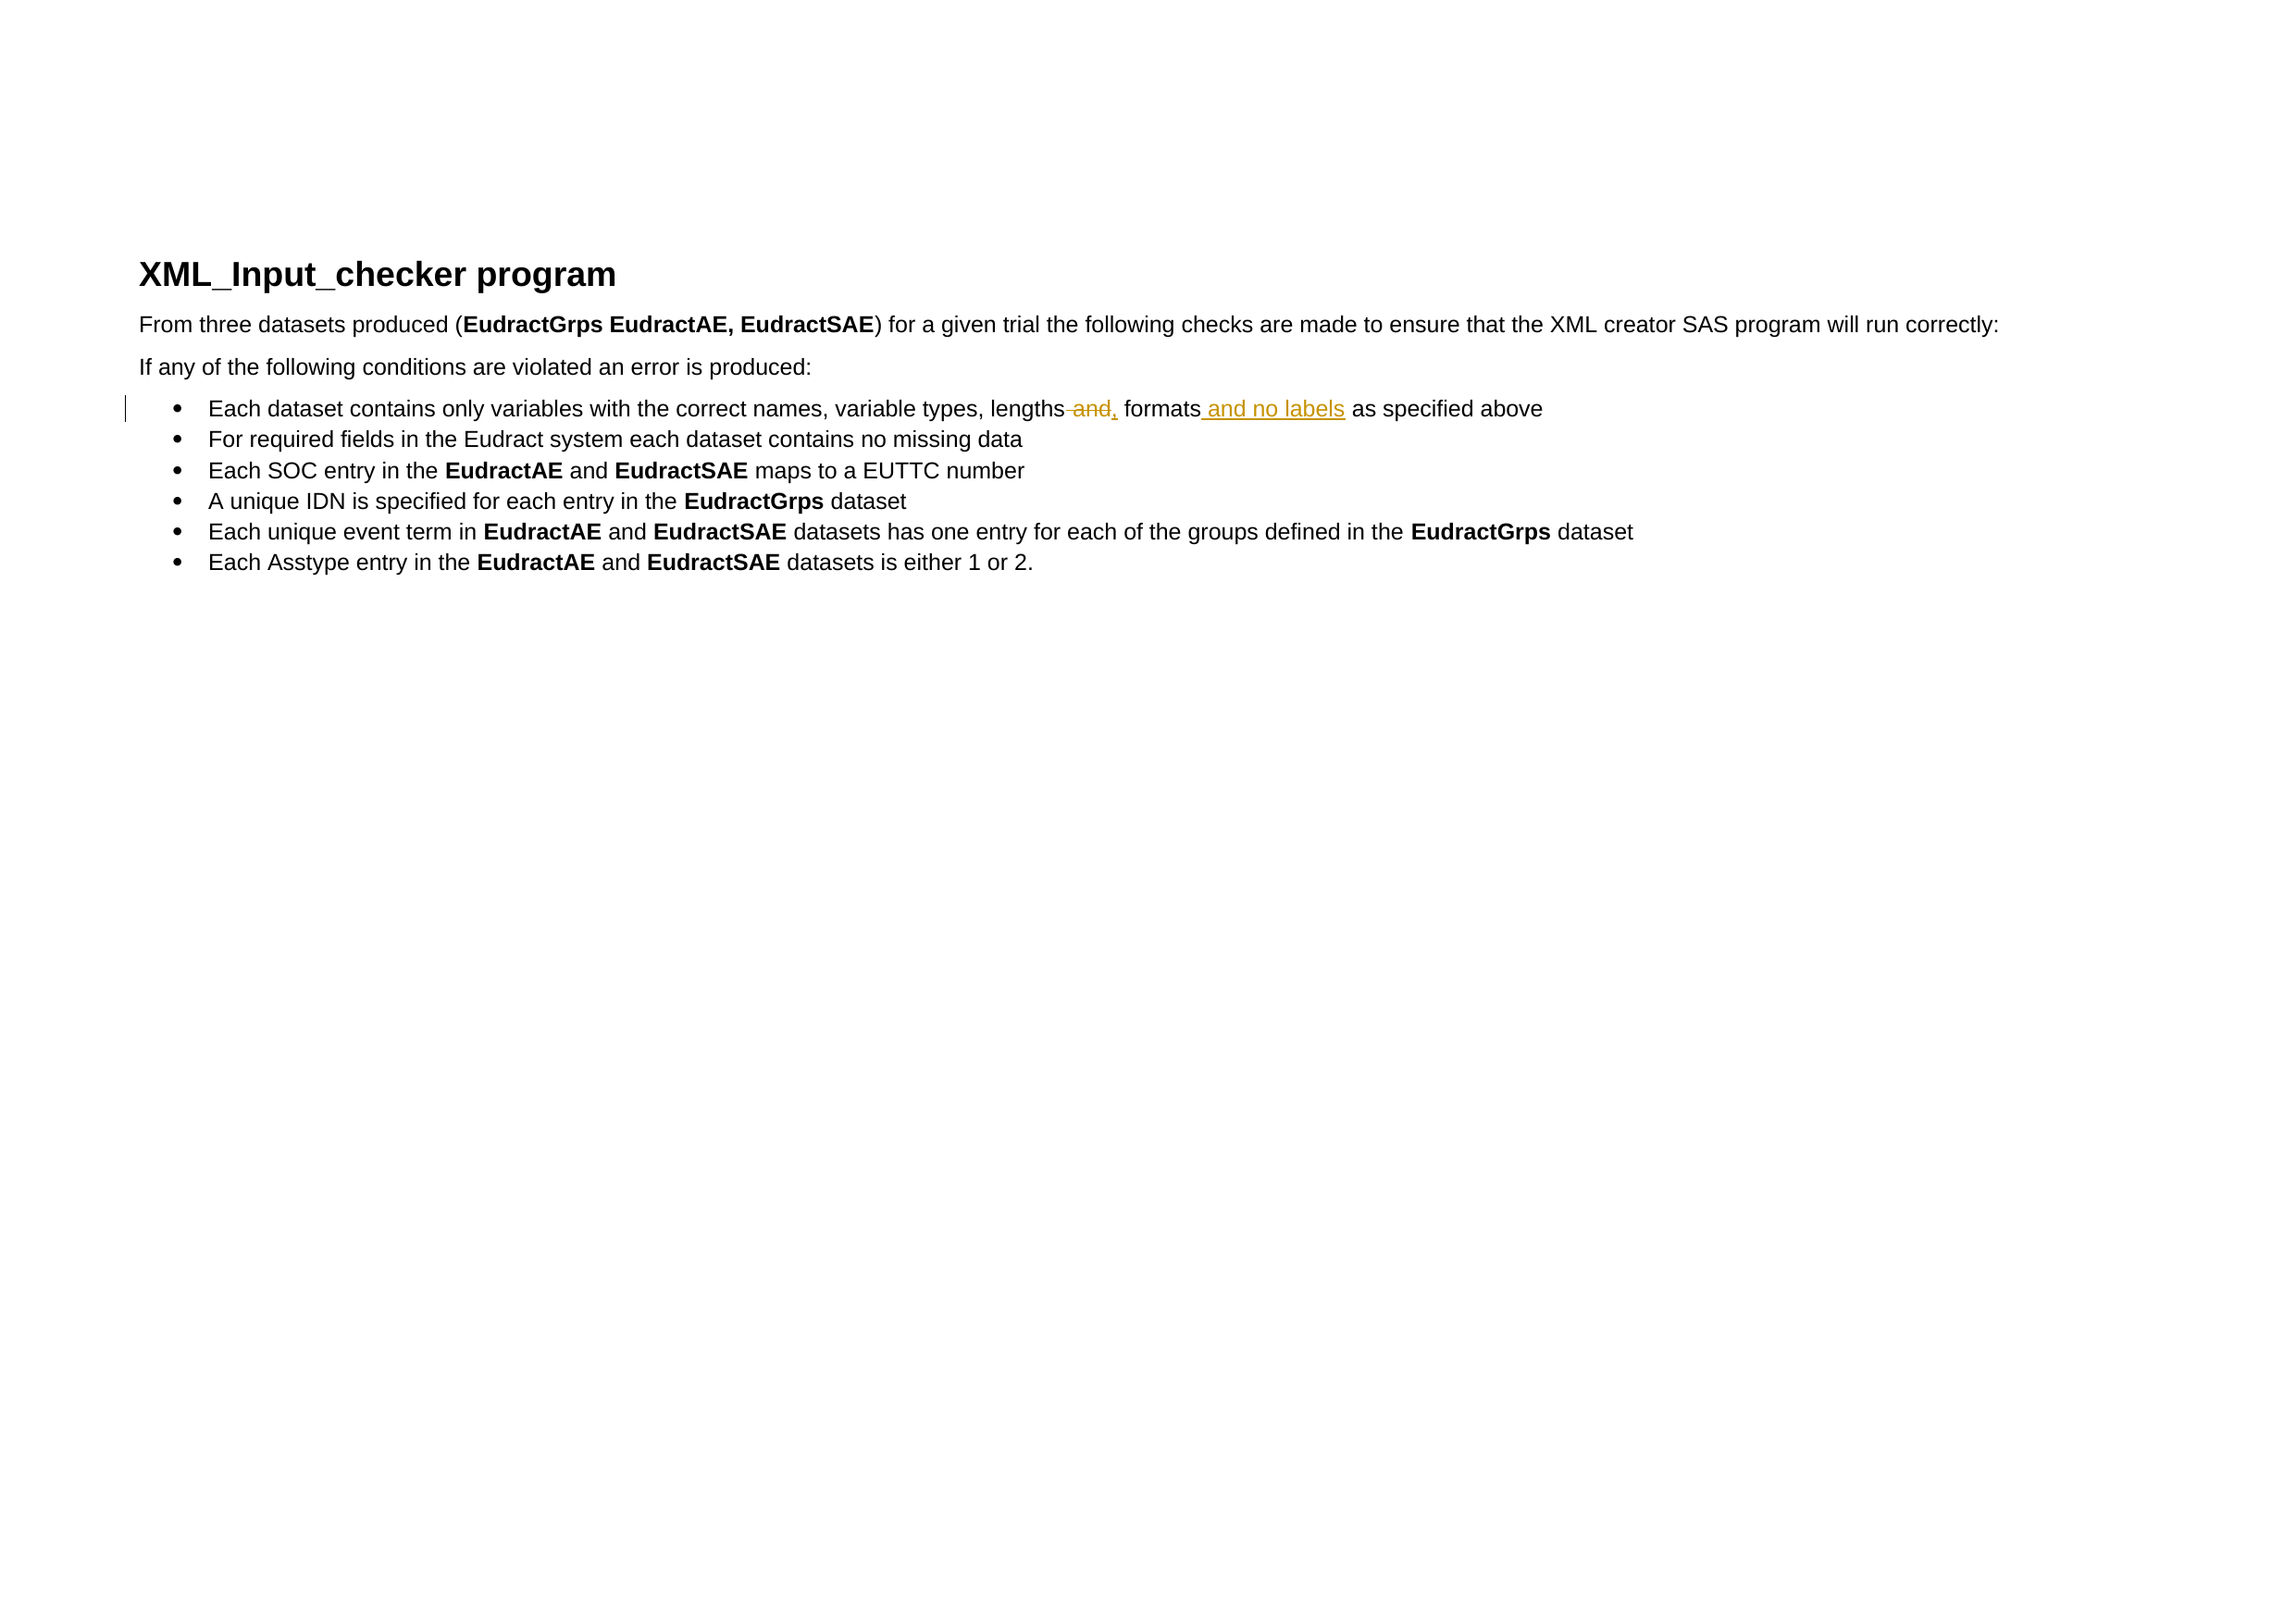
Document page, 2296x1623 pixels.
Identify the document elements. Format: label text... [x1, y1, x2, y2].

list For required fields in the Eudract system each dataset contains no missing data [173, 426, 2156, 452]
text If any of the following conditions are violated an error is produced: [139, 353, 2156, 380]
list Each SOC entry in the EudractAE and EudractSAE maps to a EUTTC number [173, 456, 2156, 483]
list A unique IDN is specified for each entry in the EudractGrps dataset [173, 488, 2156, 514]
subtitle XML_Input_checker program [139, 254, 2156, 293]
text From three datasets produced (EudractGrps EudractAE, EudractSAE) for a given trial the following checks are made to ensure that the XML creator SAS program will run correctly: [139, 311, 2156, 338]
list Each unique event term in EudractAE and EudractSAE datasets has one entry for each of the groups defined in the EudractGrps dataset [173, 518, 2156, 545]
list Each dataset contains only variables with the correct names, variable types, lengths formats as specified above [173, 395, 2156, 422]
list Each Asstype entry in the EudractAE and EudractSAE datasets is either 1 or 2. [173, 549, 2156, 576]
